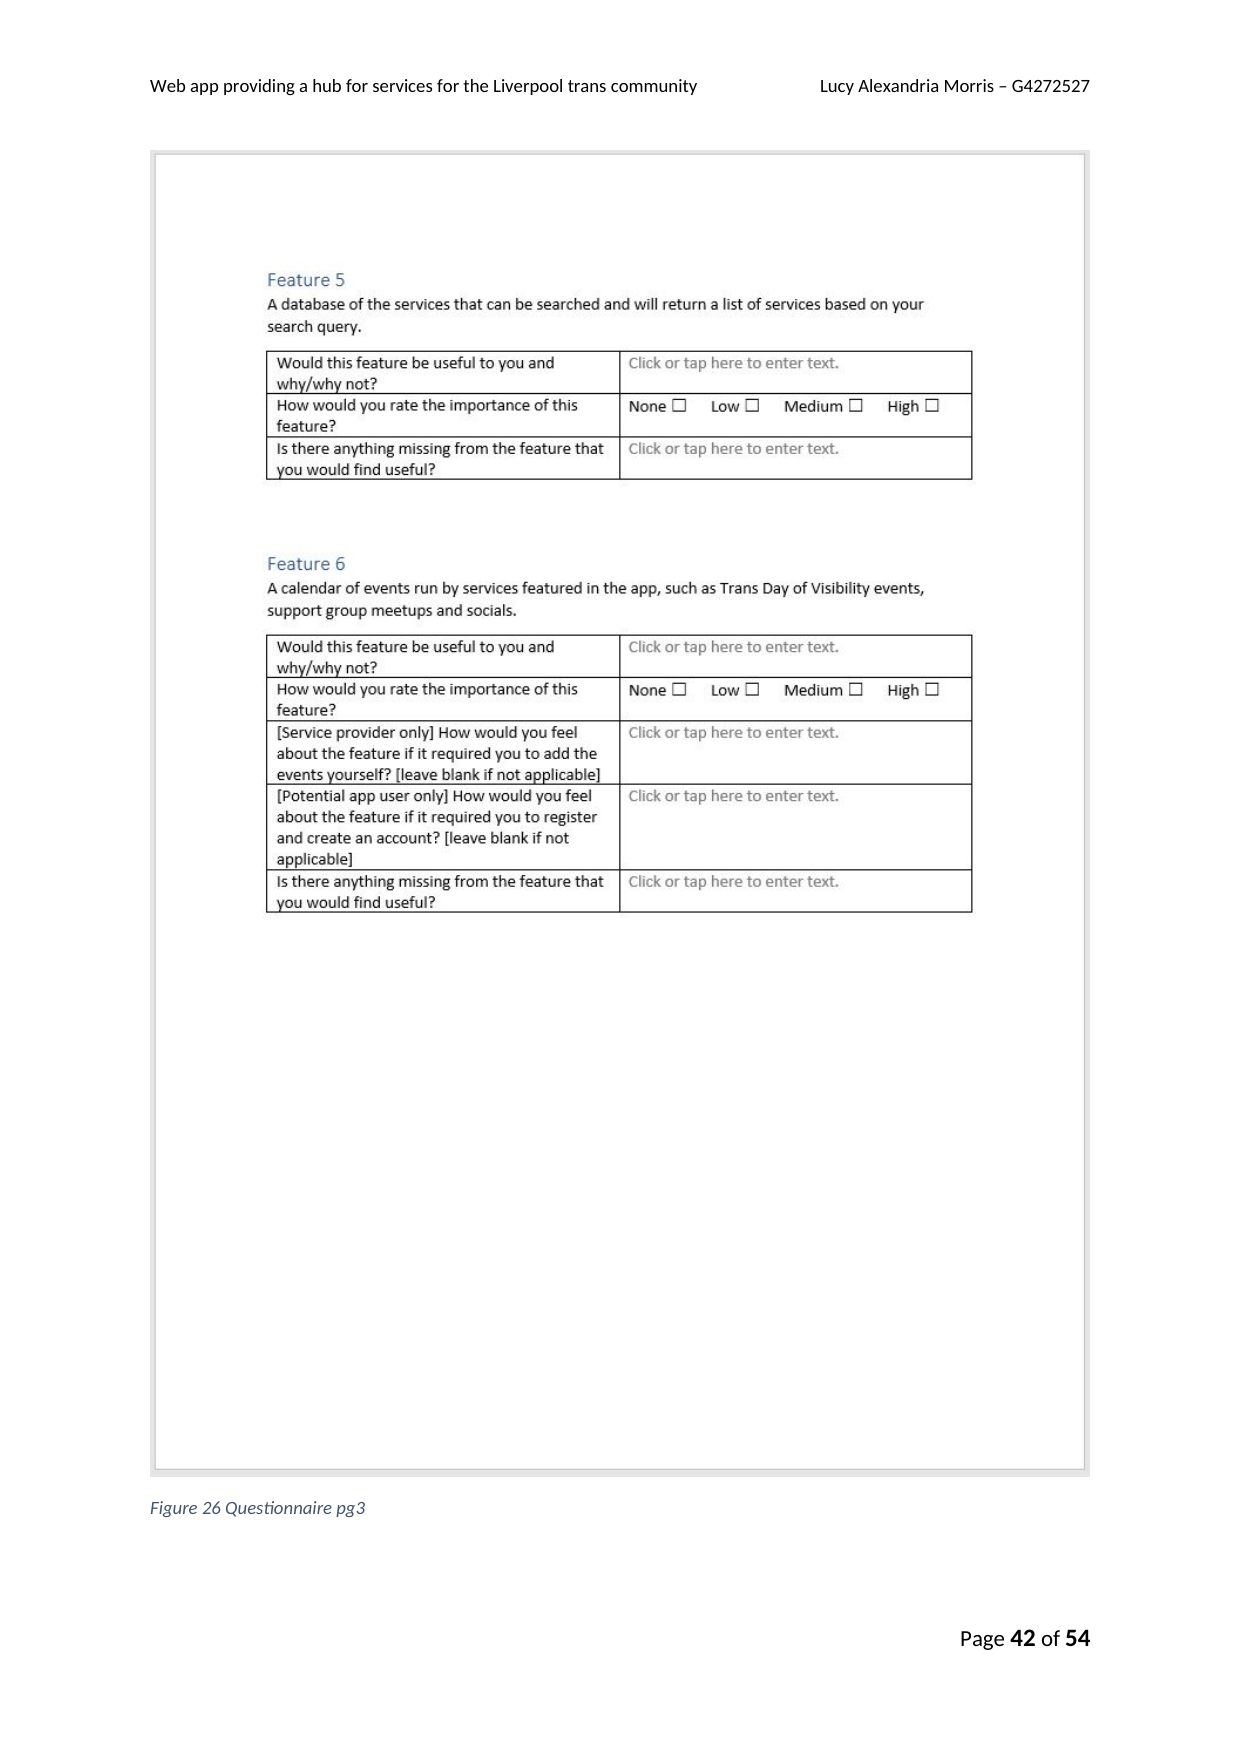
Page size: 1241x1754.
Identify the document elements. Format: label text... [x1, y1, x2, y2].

picture [150, 150, 1091, 1477]
